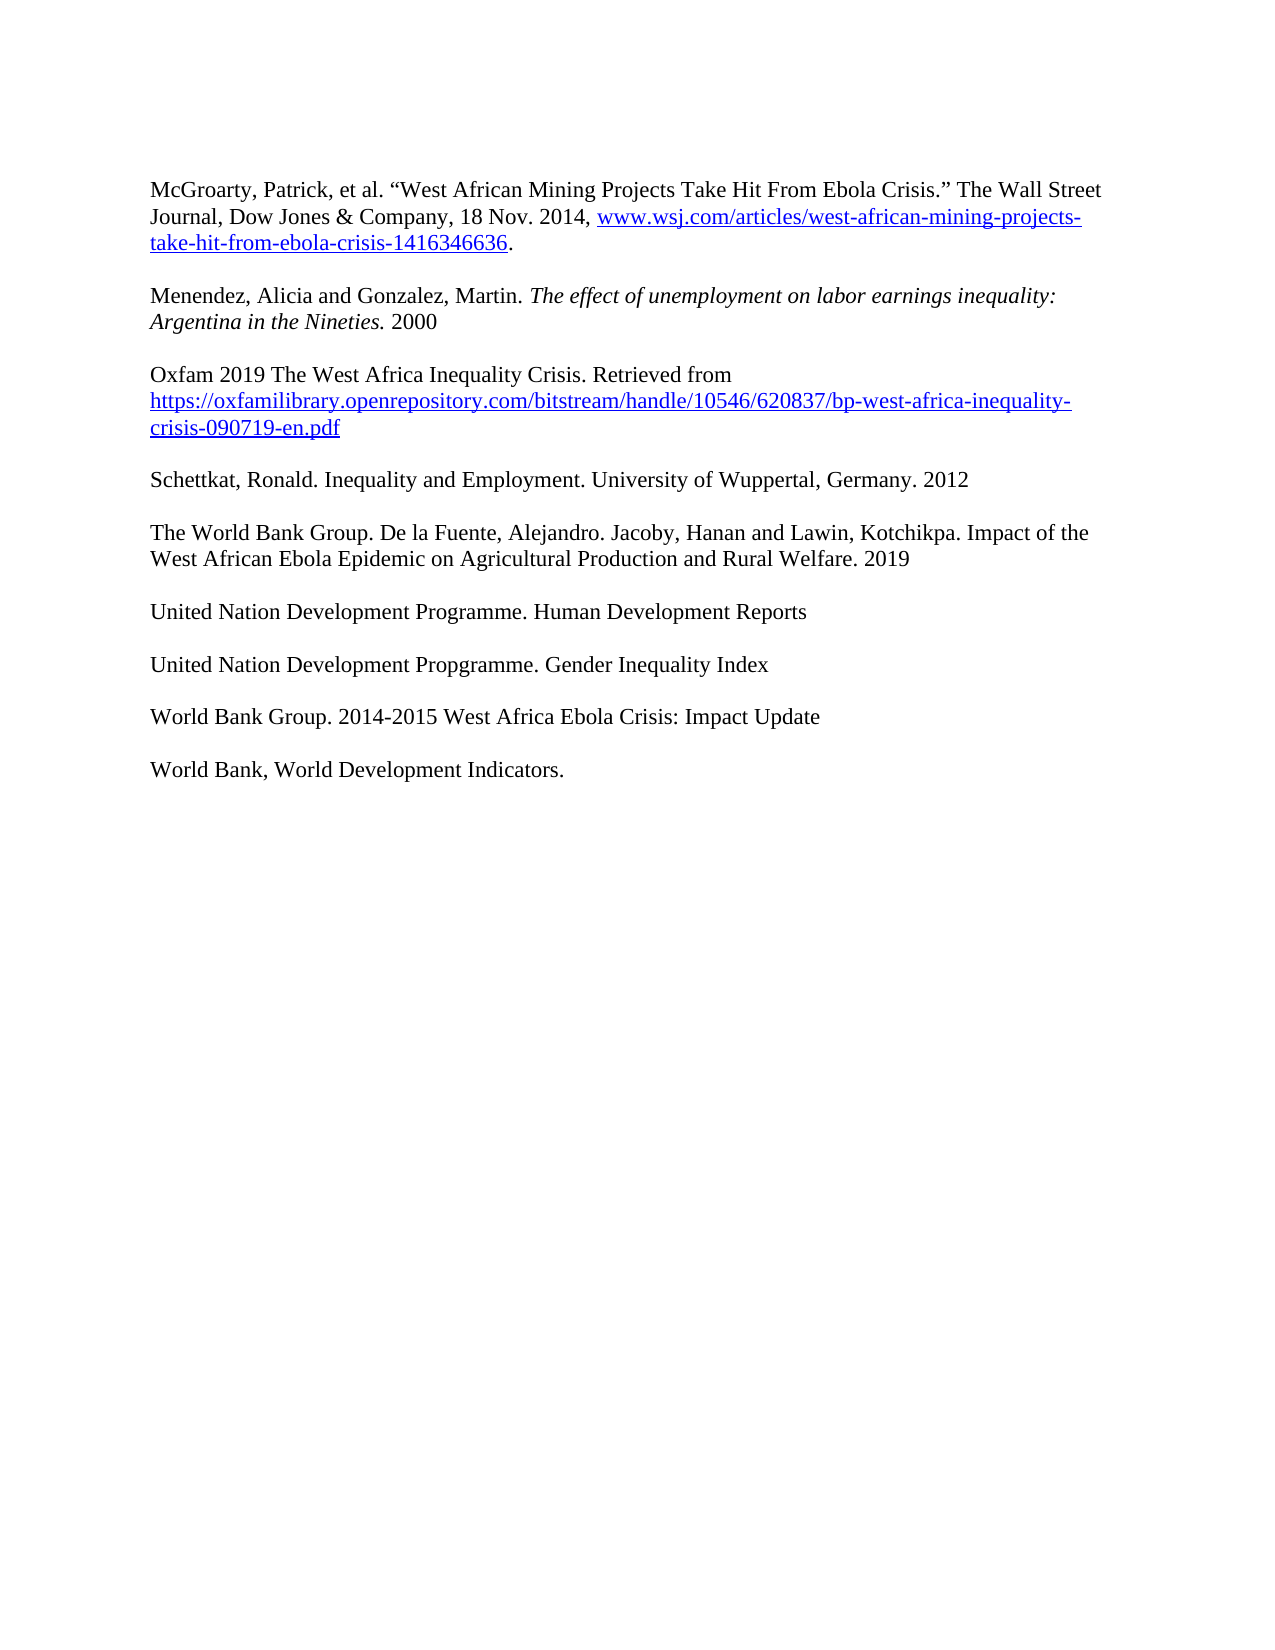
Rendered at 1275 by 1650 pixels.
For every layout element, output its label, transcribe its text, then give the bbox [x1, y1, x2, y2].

text United Nation Development Programme. Human Development Reports [150, 598, 1125, 624]
text Oxfam 2019 The West Africa Inequality Crisis. Retrieved from https://oxfamilibrary.openrepository.com/bitstream/handle/10546/620837/bp-west-africa-inequality-crisis-090719-en.pdf [150, 361, 1125, 440]
text Menendez, Alicia and Gonzalez, Martin. The effect of unemployment on labor earnings inequality: Argentina in the Nineties. 2000 [150, 282, 1125, 334]
text United Nation Development Propgramme. Gender Inequality Index [150, 651, 1125, 677]
text McGroarty, Patrick, et al. “West African Mining Projects Take Hit From Ebola Crisis.” The Wall Street Journal, Dow Jones & Company, 18 Nov. 2014, www.wsj.com/articles/west-african-mining-projects-take-hit-from-ebola-crisis-1416346636. [150, 176, 1125, 255]
text World Bank, World Development Indicators. [150, 756, 1125, 782]
text World Bank Group. 2014-2015 West Africa Ebola Crisis: Impact Update [150, 703, 1125, 730]
text Schettkat, Ronald. Inequality and Employment. University of Wuppertal, Germany. 2012 [150, 466, 1125, 493]
text The World Bank Group. De la Fuente, Alejandro. Jacoby, Hanan and Lawin, Kotchikpa. Impact of the West African Ebola Epidemic on Agricultural Production and Rural Welfare. 2019 [150, 519, 1125, 572]
